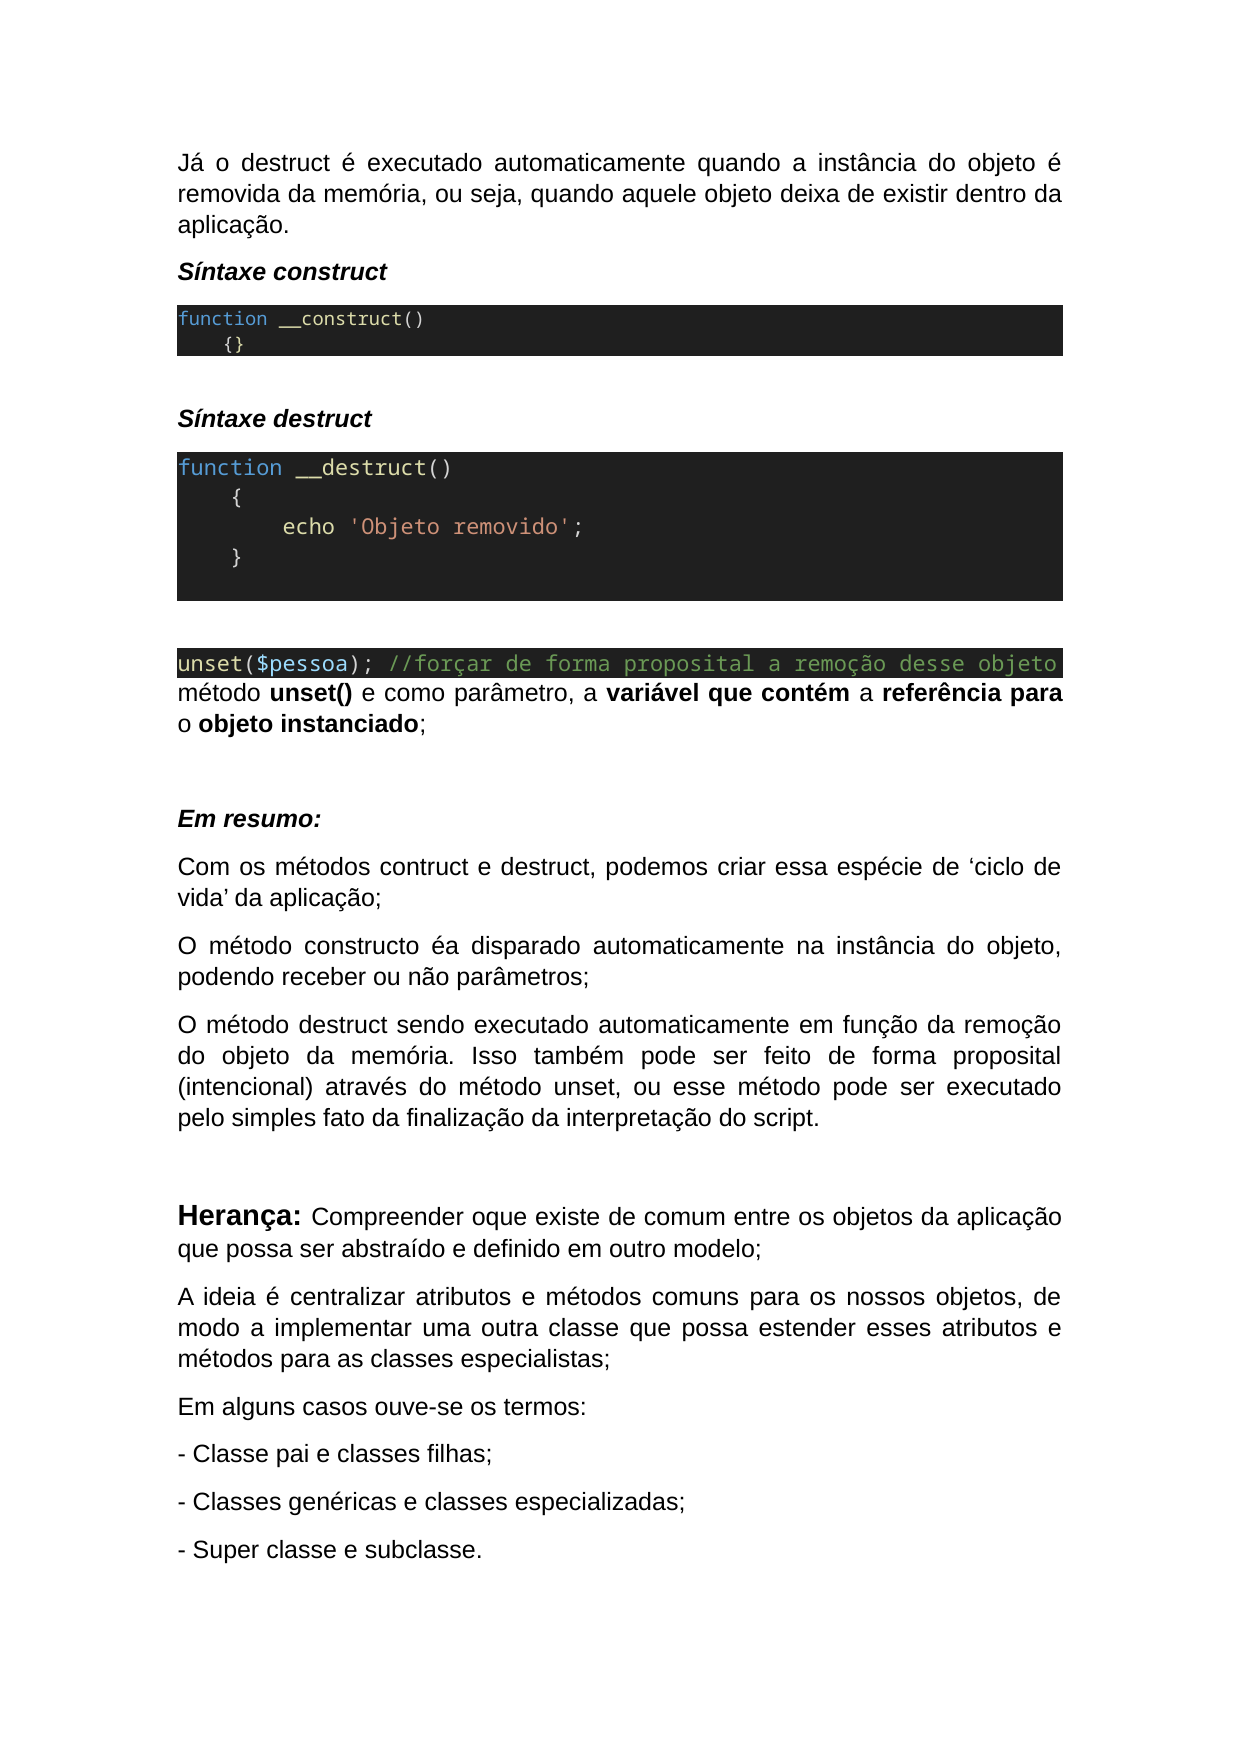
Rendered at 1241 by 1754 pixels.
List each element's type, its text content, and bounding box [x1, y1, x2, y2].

text } [177, 541, 1063, 571]
text Já o destruct é executado automaticamente quando a instância do objeto é removida da memória, ou seja, quando aquele objeto deixa de existir dentro da aplicação. [177, 148, 1063, 238]
text Em resumo: [177, 804, 1063, 833]
text O método destruct sendo executado automaticamente em função da remoção do objeto da memória. Isso também pode ser feito de forma proposital (intencional) através do método unset, ou esse método pode ser executado pelo simples fato da finalização da interpretação do script. [177, 1010, 1063, 1132]
text function __destruct() [177, 452, 1063, 481]
text { [177, 481, 1063, 511]
text {} [177, 331, 1063, 356]
text Herança: Compreender oque existe de comum entre os objetos da aplicação que possa ser abstraído e definido em outro modelo; [177, 1198, 1063, 1263]
text unset($pessoa); //forçar de forma proposital a remoção desse objeto [177, 648, 1063, 678]
text - Classe pai e classes filhas; [177, 1439, 1063, 1468]
text A ideia é centralizar atributos e métodos comuns para os nossos objetos, de modo a implementar uma outra classe que possa estender esses atributos e métodos para as classes especialistas; [177, 1282, 1063, 1373]
text Síntaxe destruct [177, 404, 1063, 433]
text O método constructo éa disparado automaticamente na instância do objeto, podendo receber ou não parâmetros; [177, 931, 1063, 991]
text echo 'Objeto removido'; [177, 511, 1063, 541]
text function __construct() [177, 305, 1063, 331]
text - Super classe e subclasse. [177, 1535, 1063, 1563]
text método unset() e como parâmetro, a variável que contém a referência para o objeto instanciado; [177, 678, 1063, 738]
text Com os métodos contruct e destruct, podemos criar essa espécie de ‘ciclo de vida’ da aplicação; [177, 852, 1063, 912]
text Síntaxe construct [177, 257, 1063, 286]
text Em alguns casos ouve-se os termos: [177, 1392, 1063, 1420]
text - Classes genéricas e classes especializadas; [177, 1487, 1063, 1516]
